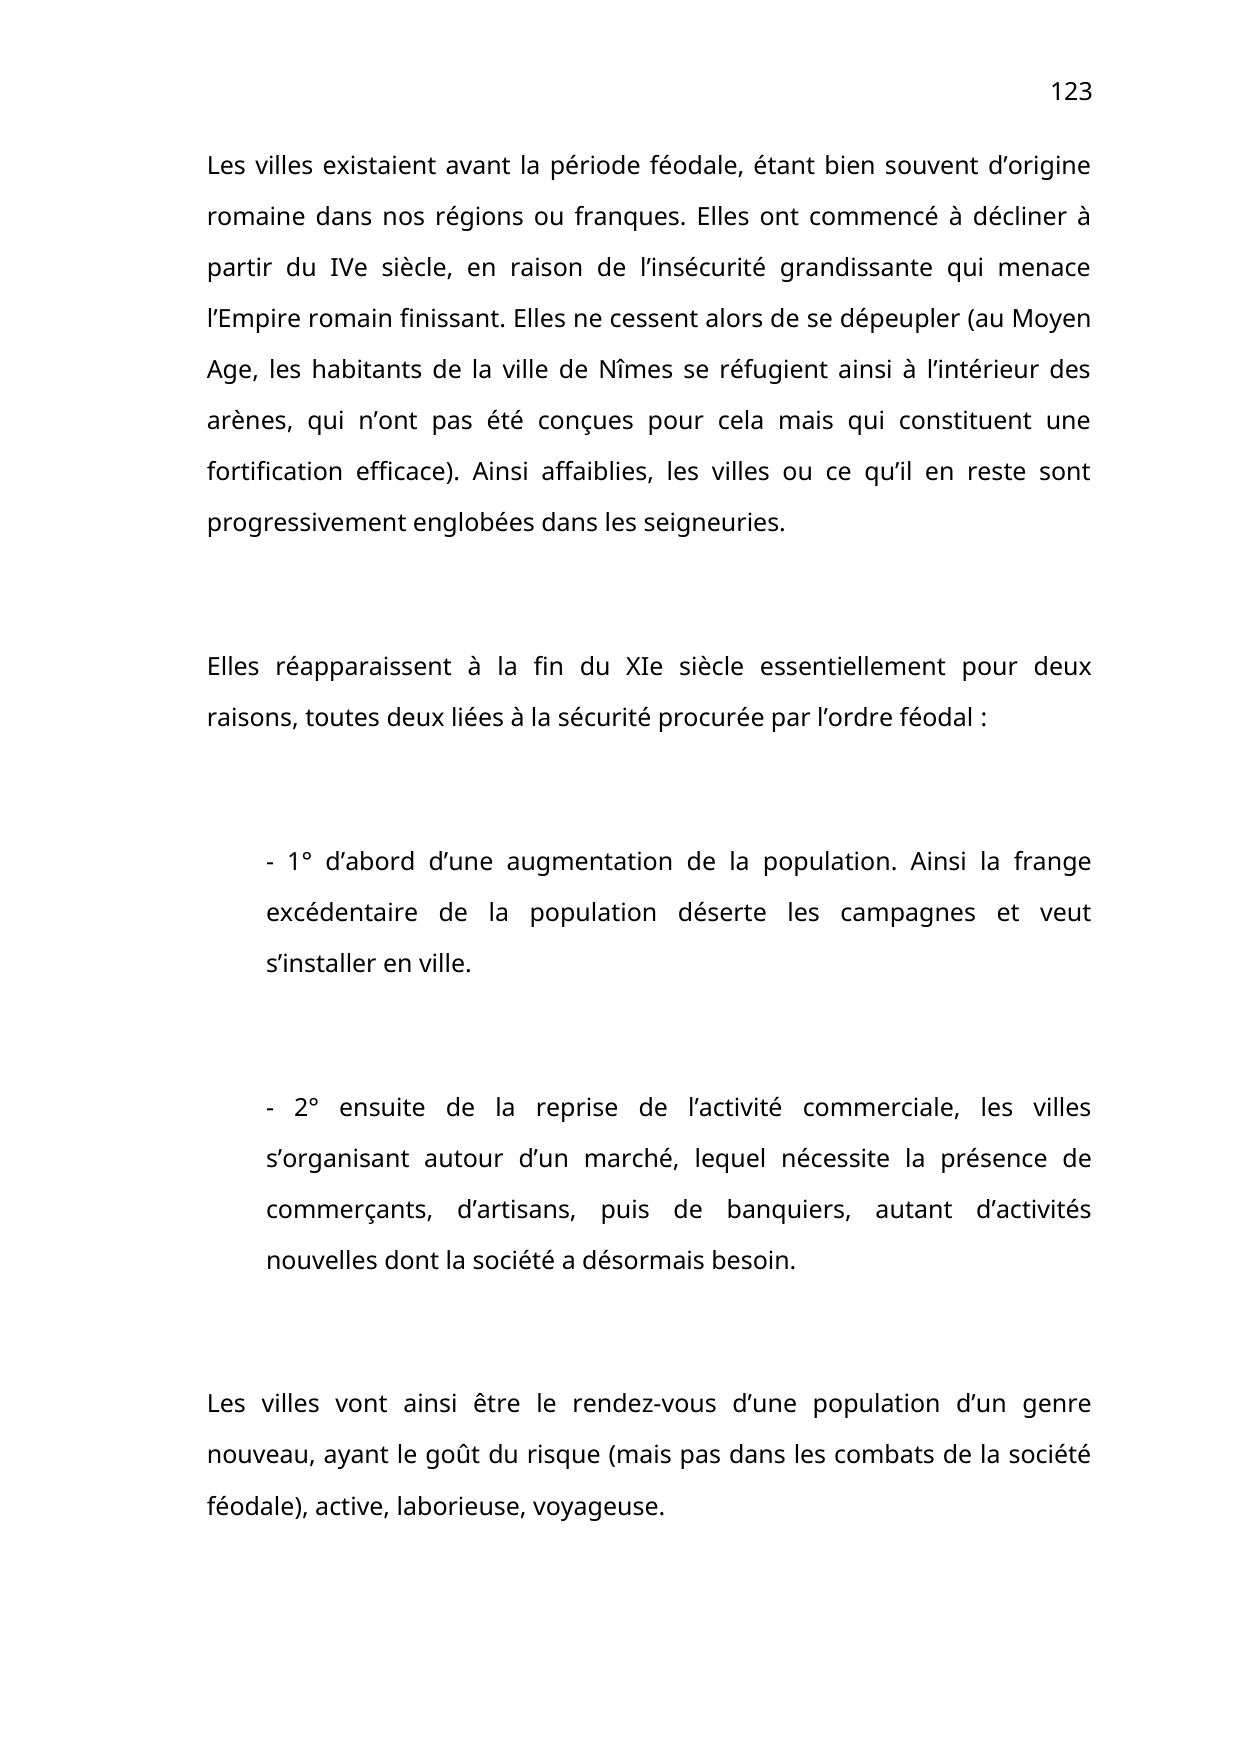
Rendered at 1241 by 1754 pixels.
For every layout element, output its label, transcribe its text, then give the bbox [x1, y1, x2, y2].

text - 2° ensuite de la reprise de l’activité commerciale, les villes s’organisant autour d’un marché, lequel nécessite la présence de commerçants, d’artisans, puis de banquiers, autant d’activités nouvelles dont la société a désormais besoin. [266, 1089, 1093, 1276]
text Les villes vont ainsi être le rendez-vous d’une population d’un genre nouveau, ayant le goût du risque (mais pas dans les combats de la société féodale), active, laborieuse, voyageuse. [207, 1386, 1093, 1522]
text Les villes existaient avant la période féodale, étant bien souvent d’origine romaine dans nos régions ou franques. Elles ont commencé à décliner à partir du IVe siècle, en raison de l’insécurité grandissante qui menace l’Empire romain finissant. Elles ne cessent alors de se dépeupler (au Moyen Age, les habitants de la ville de Nîmes se réfugient ainsi à l’intérieur des arènes, qui n’ont pas été conçues pour cela mais qui constituent une fortification efficace). Ainsi affaiblies, les villes ou ce qu’il en reste sont progressivement englobées dans les seigneuries. [207, 148, 1093, 539]
text - 1° d’abord d’une augmentation de la population. Ainsi la frange excédentaire de la population déserte les campagnes et veut s’installer en ville. [266, 843, 1093, 979]
text Elles réapparaissent à la fin du XIe siècle essentiellement pour deux raisons, toutes deux liées à la sécurité procurée par l’ordre féodal : [207, 649, 1093, 734]
